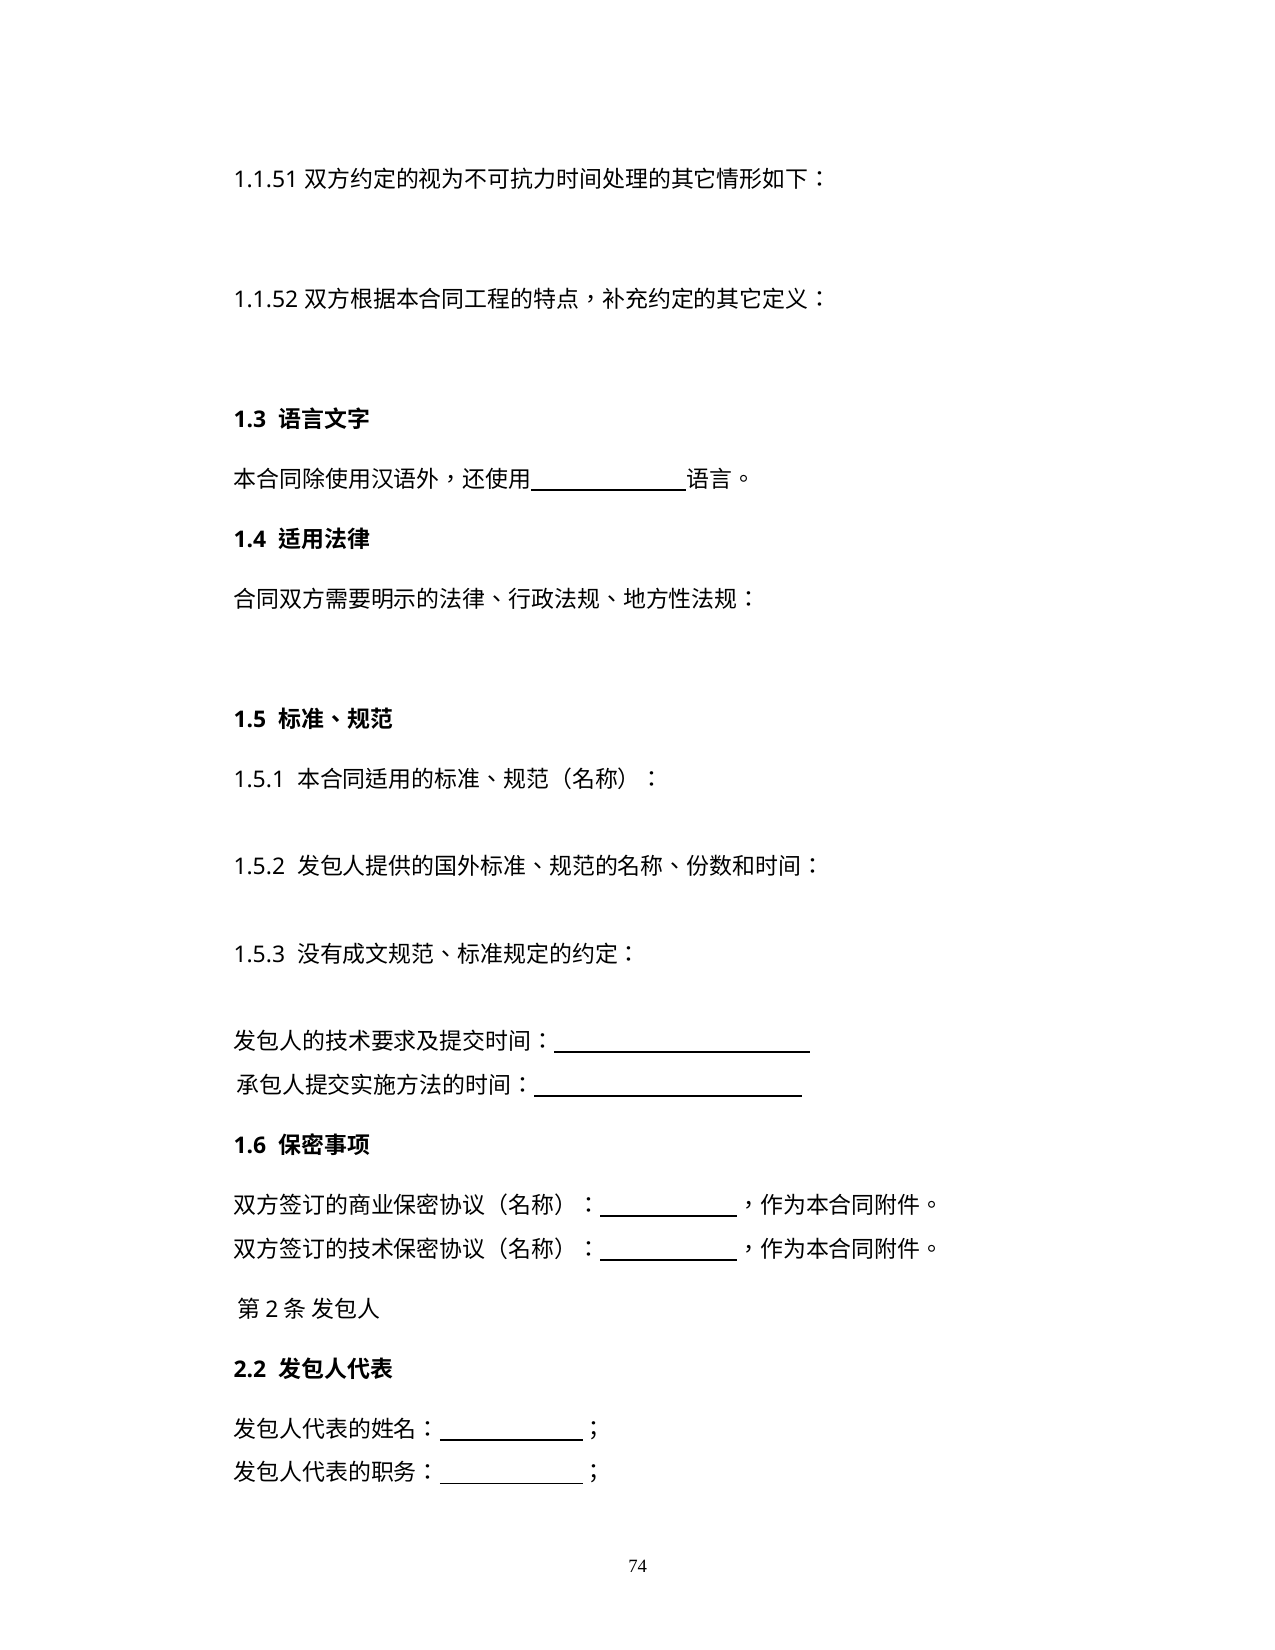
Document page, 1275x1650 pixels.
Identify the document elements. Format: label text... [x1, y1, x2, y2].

text 发包人的技术要求及提交时间： [187, 1012, 1087, 1056]
text 双方签订的商业保密协议（名称）： ，作为本合同附件。 [187, 1176, 1087, 1220]
text 1.4 适用法律 [187, 510, 1087, 554]
text 1.1.51 双方约定的视为不可抗力时间处理的其它情形如下： [187, 150, 1087, 194]
text 1.6 保密事项 [187, 1116, 1087, 1160]
text 1.5 标准、规范 [187, 690, 1087, 734]
text 2.2 发包人代表 [187, 1340, 1087, 1384]
text 承包人提交实施方法的时间： [187, 1056, 1087, 1100]
text 本合同除使用汉语外，还使用 语言。 [187, 450, 1087, 494]
text 1.5.1 本合同适用的标准、规范（名称）： [187, 750, 1087, 794]
text 发包人代表的姓名： ； [187, 1400, 1087, 1444]
text 双方签订的技术保密协议（名称）： ，作为本合同附件。 [187, 1220, 1087, 1264]
text 1.5.3 没有成文规范、标准规定的约定： [187, 925, 1087, 969]
text 第2条 发包人 [238, 1280, 1087, 1324]
text 发包人代表的职务： ； [187, 1444, 1087, 1487]
text 合同双方需要明示的法律、行政法规、地方性法规： [187, 570, 1087, 614]
text 1.1.52 双方根据本合同工程的特点，补充约定的其它定义： [187, 270, 1087, 314]
text 1.3 语言文字 [187, 390, 1087, 434]
text 1.5.2 发包人提供的国外标准、规范的名称、份数和时间： [187, 837, 1087, 881]
